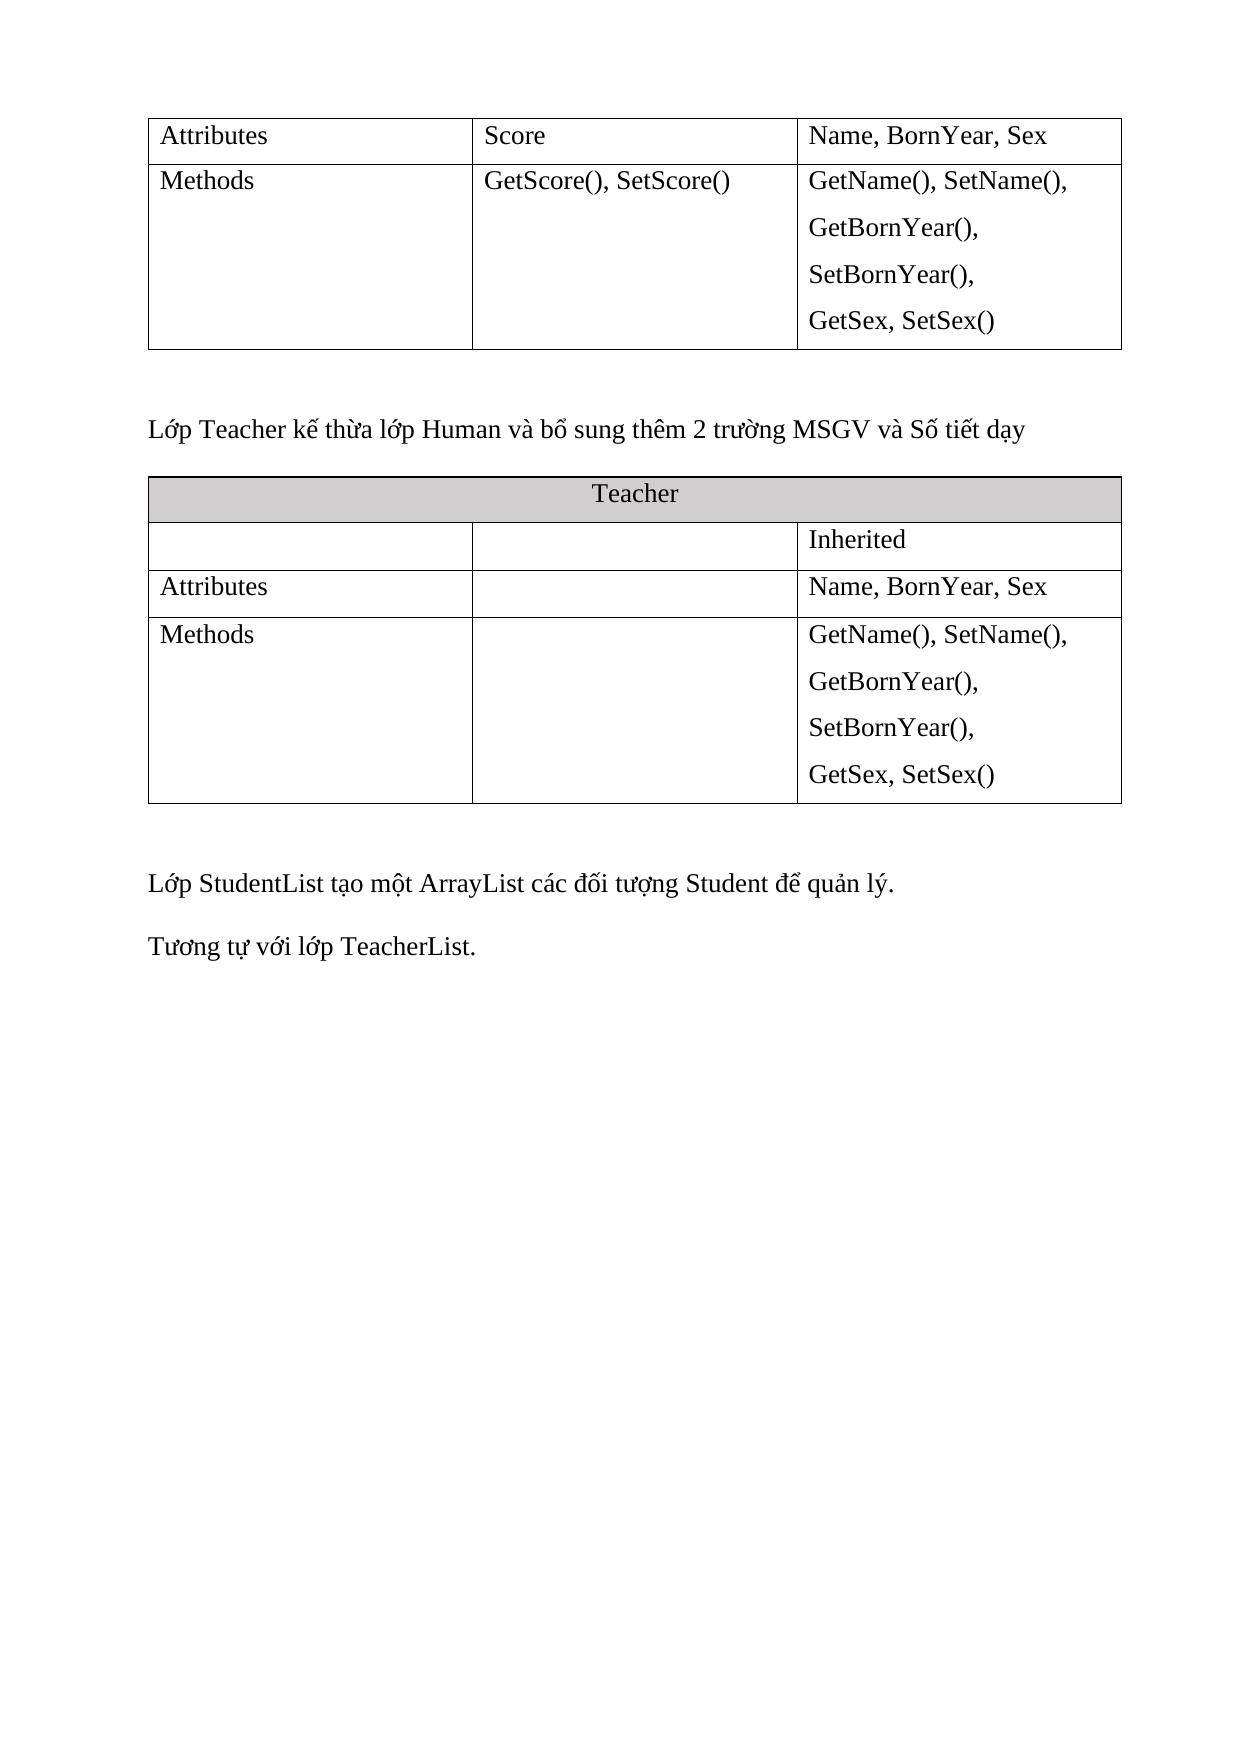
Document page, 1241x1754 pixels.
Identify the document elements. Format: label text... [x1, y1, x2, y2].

table_cell Score [473, 119, 797, 163]
table_cell Methods [149, 165, 472, 349]
table_cell [473, 571, 797, 617]
table_cell Attributes [149, 119, 472, 163]
table_cell [473, 523, 797, 569]
table_cell [473, 618, 797, 802]
table_cell Name, BornYear, Sex [798, 119, 1121, 163]
table_cell Attributes [149, 571, 472, 617]
table_cell GetScore(), SetScore() [473, 165, 797, 349]
table_cell [149, 523, 472, 569]
table_cell GetName(), SetName(), GetBornYear(), SetBornYear(), GetSex, SetSex() [798, 618, 1121, 802]
text Lớp StudentList tạo một ArrayList các đối tượng Student để quản lý. [148, 867, 1122, 898]
table_cell Inherited [798, 523, 1121, 569]
table_cell GetName(), SetName(), GetBornYear(), SetBornYear(), GetSex, SetSex() [798, 165, 1121, 349]
table_cell Name, BornYear, Sex [798, 571, 1121, 617]
text Tương tự với lớp TeacherList. [148, 930, 1122, 961]
table_cell Methods [149, 618, 472, 802]
text Lớp Teacher kế thừa lớp Human và bổ sung thêm 2 trường MSGV và Số tiết dạy [148, 413, 1122, 444]
table_header Teacher [149, 478, 1121, 522]
